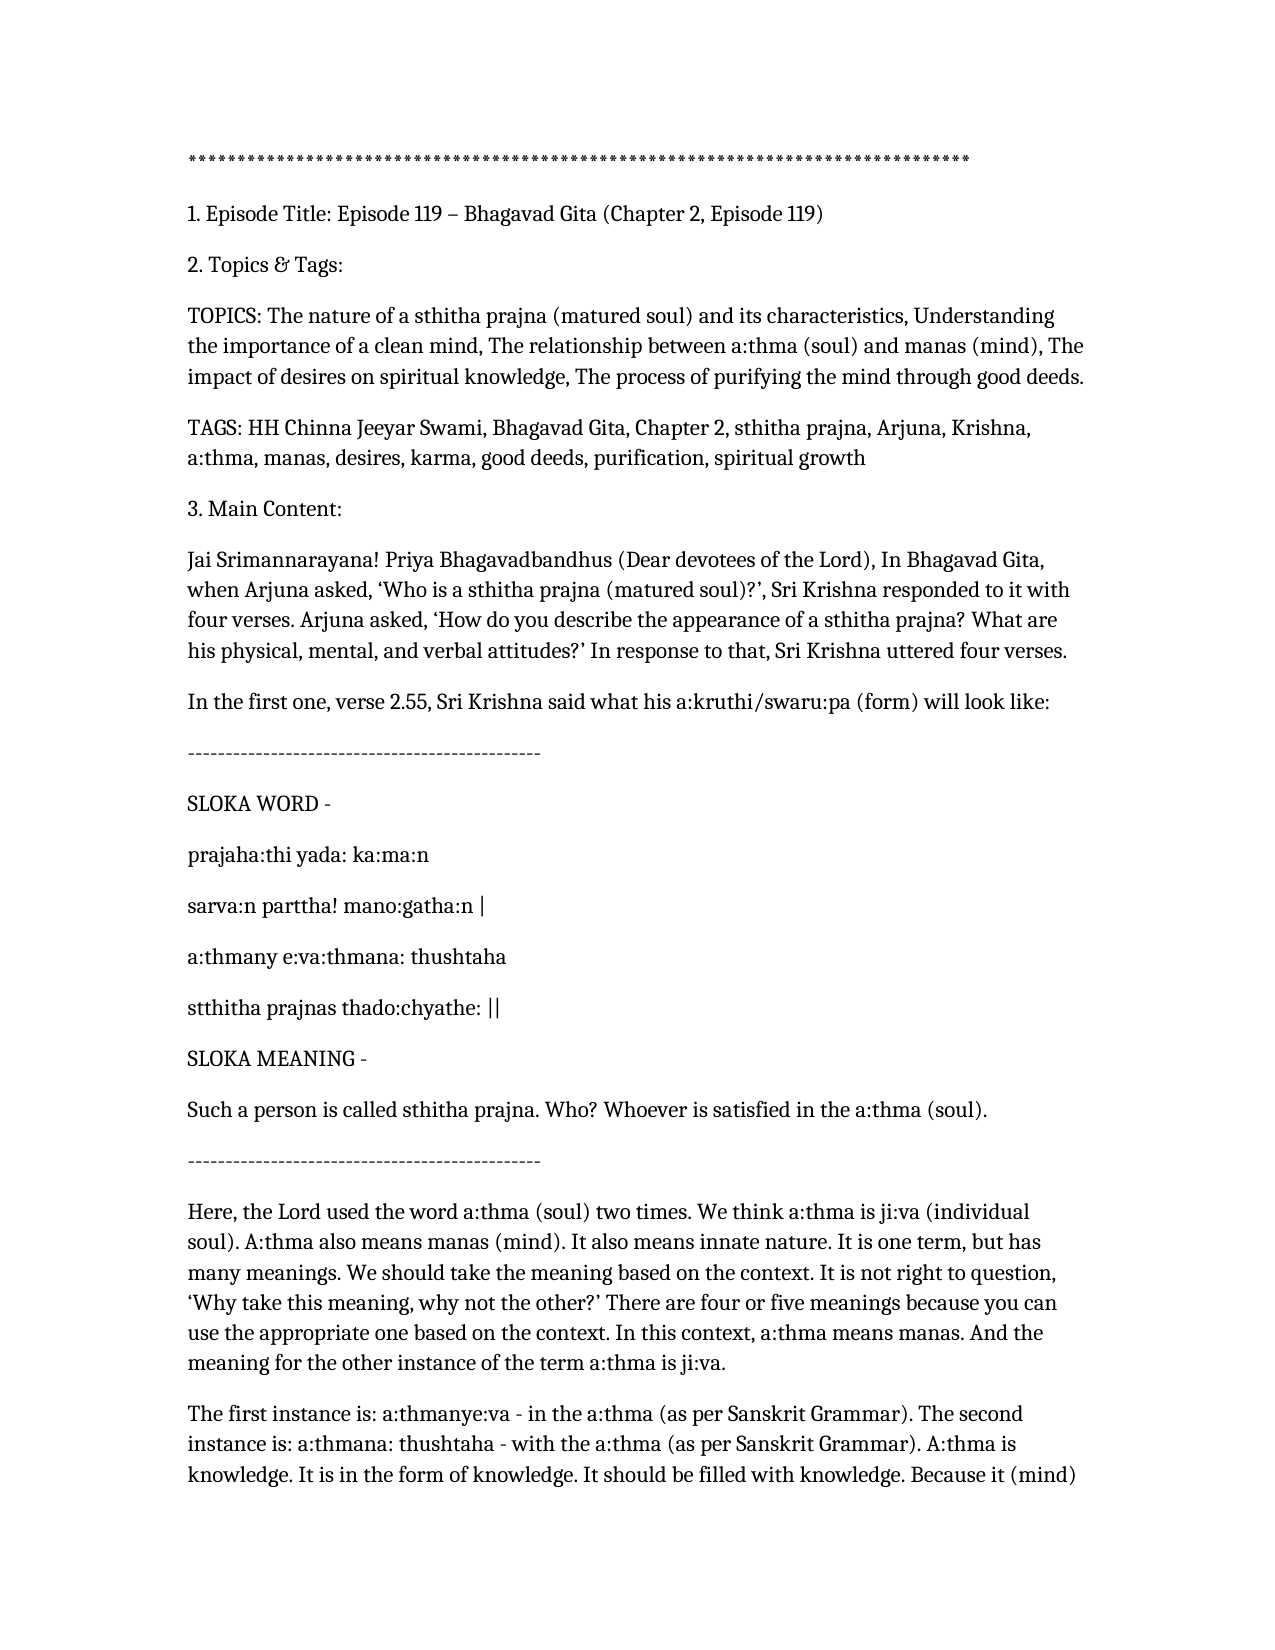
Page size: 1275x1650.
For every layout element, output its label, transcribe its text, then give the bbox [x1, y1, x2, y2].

text TAGS: HH Chinna Jeeyar Swami, Bhagavad Gita, Chapter 2, sthitha prajna, Arjuna, Krishna, a:thma, manas, desires, karma, good deeds, purification, spiritual growth [187, 414, 1087, 471]
text SLOKA WORD - [187, 791, 1087, 817]
text ******************************************************************************** [187, 150, 1087, 176]
text In the first one, verse 2.55, Sri Krishna said what his a:kruthi/swaru:pa (form) will look like: [187, 688, 1087, 715]
text ----------------------------------------------- [187, 739, 1087, 766]
text sarva:n parttha! mano:gatha:n | [187, 893, 1087, 919]
text a:thmany e:va:thmana: thushtaha [187, 944, 1087, 970]
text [187, 1401, 1087, 1488]
text stthitha prajnas thado:chyathe: || [187, 995, 1087, 1021]
text ----------------------------------------------- [187, 1148, 1087, 1174]
text 1. Episode Title: Episode 119 – Bhagavad Gita (Chapter 2, Episode 119) [187, 201, 1087, 227]
text SLOKA MEANING - [187, 1046, 1087, 1072]
text Such a person is called sthitha prajna. Who? Whoever is satisfied in the a:thma (soul). [187, 1097, 1087, 1123]
text Here, the Lord used the word a:thma (soul) two times. We think a:thma is ji:va (individual soul). A:thma also means manas (mind). It also means innate nature. It is one term, but has many meanings. We should take the meaning based on the context. It is not right to question, ‘Why take this meaning, why not the other?’ There are four or five meanings because you can use the appropriate one based on the context. In this context, a:thma means manas. And the meaning for the other instance of the term a:thma is ji:va. [187, 1199, 1087, 1376]
text 3. Main Content: [187, 496, 1087, 522]
text 2. Topics & Tags: [187, 252, 1087, 278]
text Jai Srimannarayana! Priya Bhagavadbandhus (Dear devotees of the Lord), In Bhagavad Gita, when Arjuna asked, ‘Who is a sthitha prajna (matured soul)?’, Sri Krishna responded to it with four verses. Arjuna asked, ‘How do you describe the appearance of a sthitha prajna? What are his physical, mental, and verbal attitudes?’ In response to that, Sri Krishna uttered four verses. [187, 547, 1087, 664]
text TOPICS: The nature of a sthitha prajna (matured soul) and its characteristics, Understanding the importance of a clean mind, The relationship between a:thma (soul) and manas (mind), The impact of desires on spiritual knowledge, The process of purifying the mind through good deeds. [187, 303, 1087, 390]
text prajaha:thi yada: ka:ma:n [187, 842, 1087, 868]
